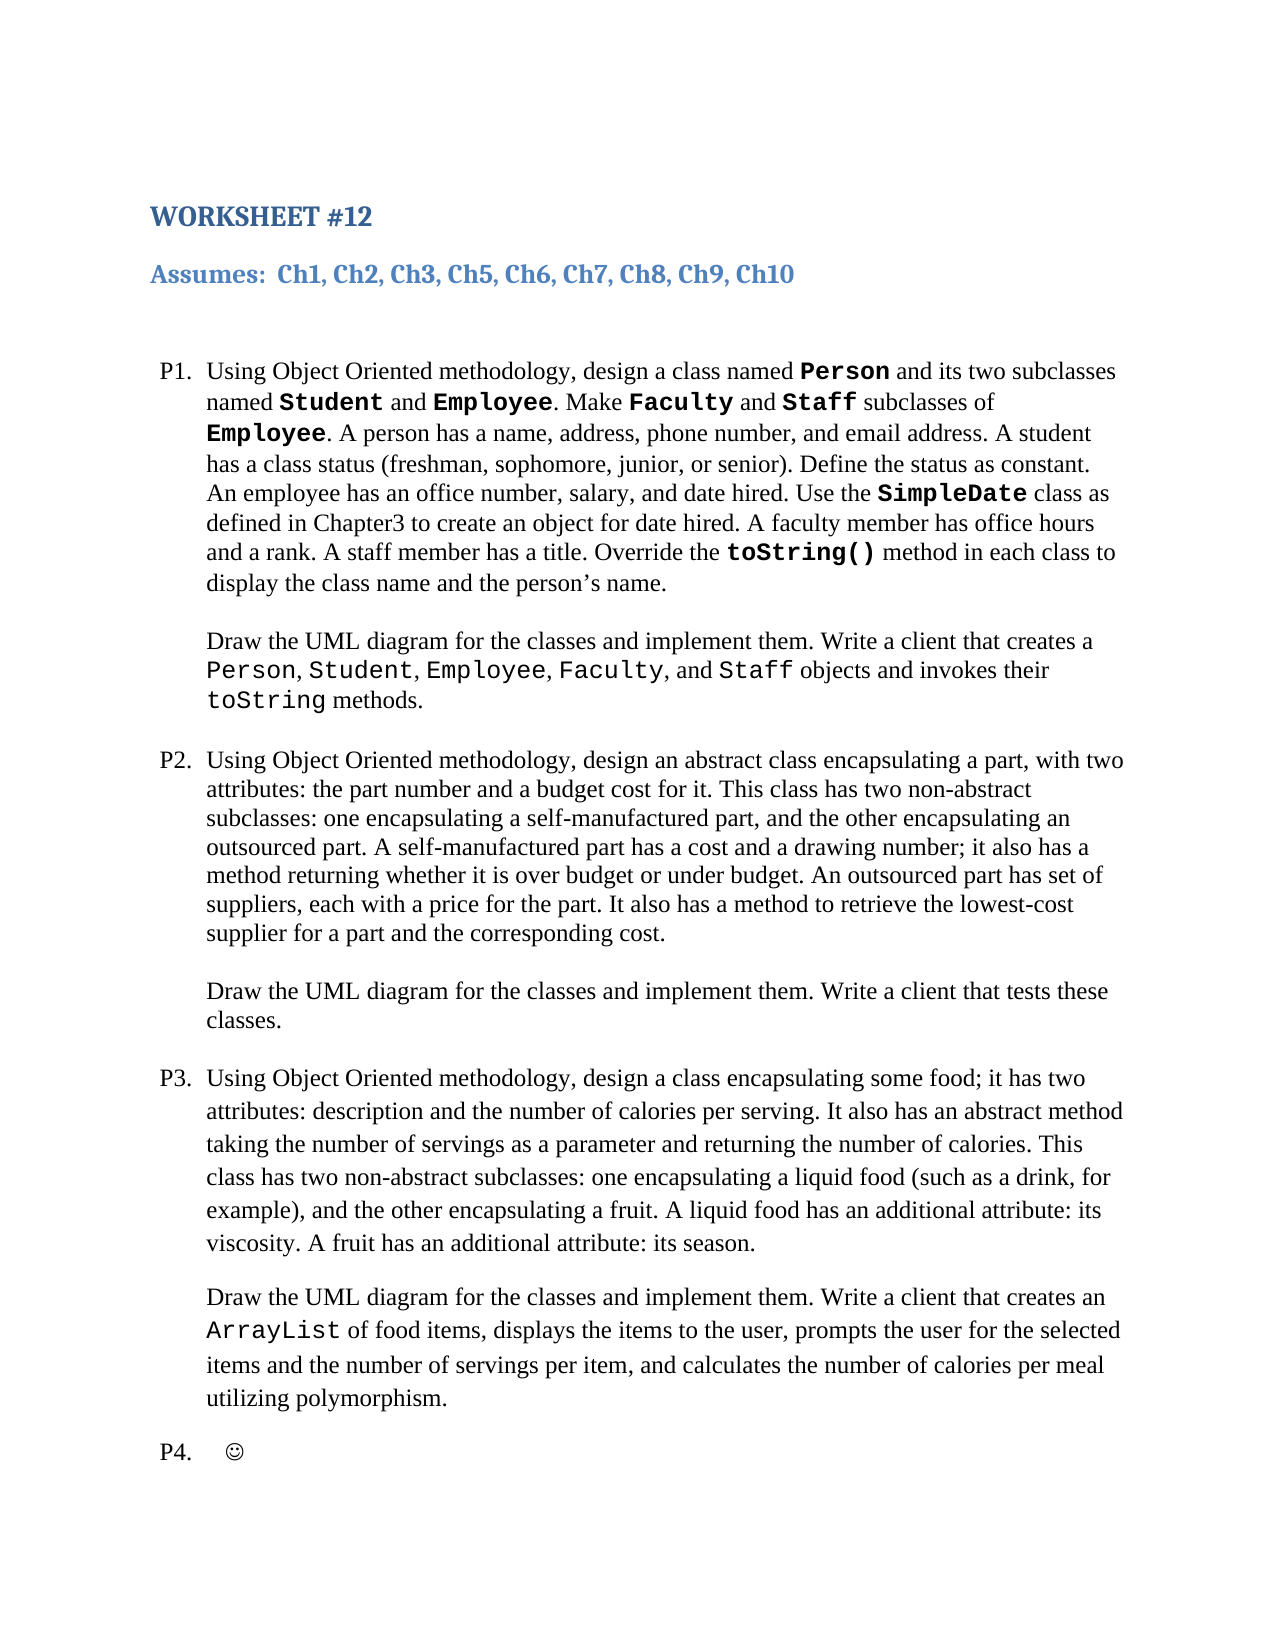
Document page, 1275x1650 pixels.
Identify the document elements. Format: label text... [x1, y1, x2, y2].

text Draw the UML diagram for the classes and implement them. Write a client that creates a Person, Student, Employee, Faculty, and Staff objects and invokes their toString methods. [206, 626, 1125, 716]
text Draw the UML diagram for the classes and implement them. Write a client that creates an ArrayList of food items, displays the items to the user, prompts the user for the selected items and the number of servings per item, and calculates the number of calories per meal utilizing polymorphism. [206, 1282, 1125, 1412]
list Using Object Oriented methodology, design a class encapsulating some food; it has two attributes: description and the number of calories per serving. It also has an abstract method taking the number of servings as a parameter and returning the number of calories. This class has two non-abstract subclasses: one encapsulating a liquid food (such as a drink, for example), and the other encapsulating a fruit. A liquid food has an additional attribute: its viscosity. A fruit has an additional attribute: its season. [159, 1063, 1125, 1257]
list Using Object Oriented methodology, design a class named Person and its two subclasses named Student and Employee. Make Faculty and Staff subclasses of Employee. A person has a name, address, phone number, and email address. A student has a class status (freshman, sophomore, junior, or senior). Define the status as constant. An employee has an office number, salary, and date hired. Use the SimpleDate class as defined in Chapter3 to create an object for date hired. A faculty member has office hours and a rank. A staff member has a title. Override the toString() method in each class to display the class name and the person’s name. [159, 356, 1125, 597]
subtitle Assumes: Ch1, Ch2, Ch3, Ch5, Ch6, Ch7, Ch8, Ch9, Ch10 [150, 259, 1125, 291]
list Using Object Oriented methodology, design an abstract class encapsulating a part, with two attributes: the part number and a budget cost for it. This class has two non-abstract subclasses: one encapsulating a self-manufactured part, and the other encapsulating an outsourced part. A self-manufactured part has a cost and a drawing number; it also has a method returning whether it is over budget or under budget. An outsourced part has set of suppliers, each with a price for the part. It also has a method to retrieve the lowest-cost supplier for a part and the corresponding cost. [159, 746, 1125, 947]
text Draw the UML diagram for the classes and implement them. Write a client that tests these classes. [206, 976, 1125, 1033]
subtitle WORKSHEET #12 [150, 200, 1125, 233]
